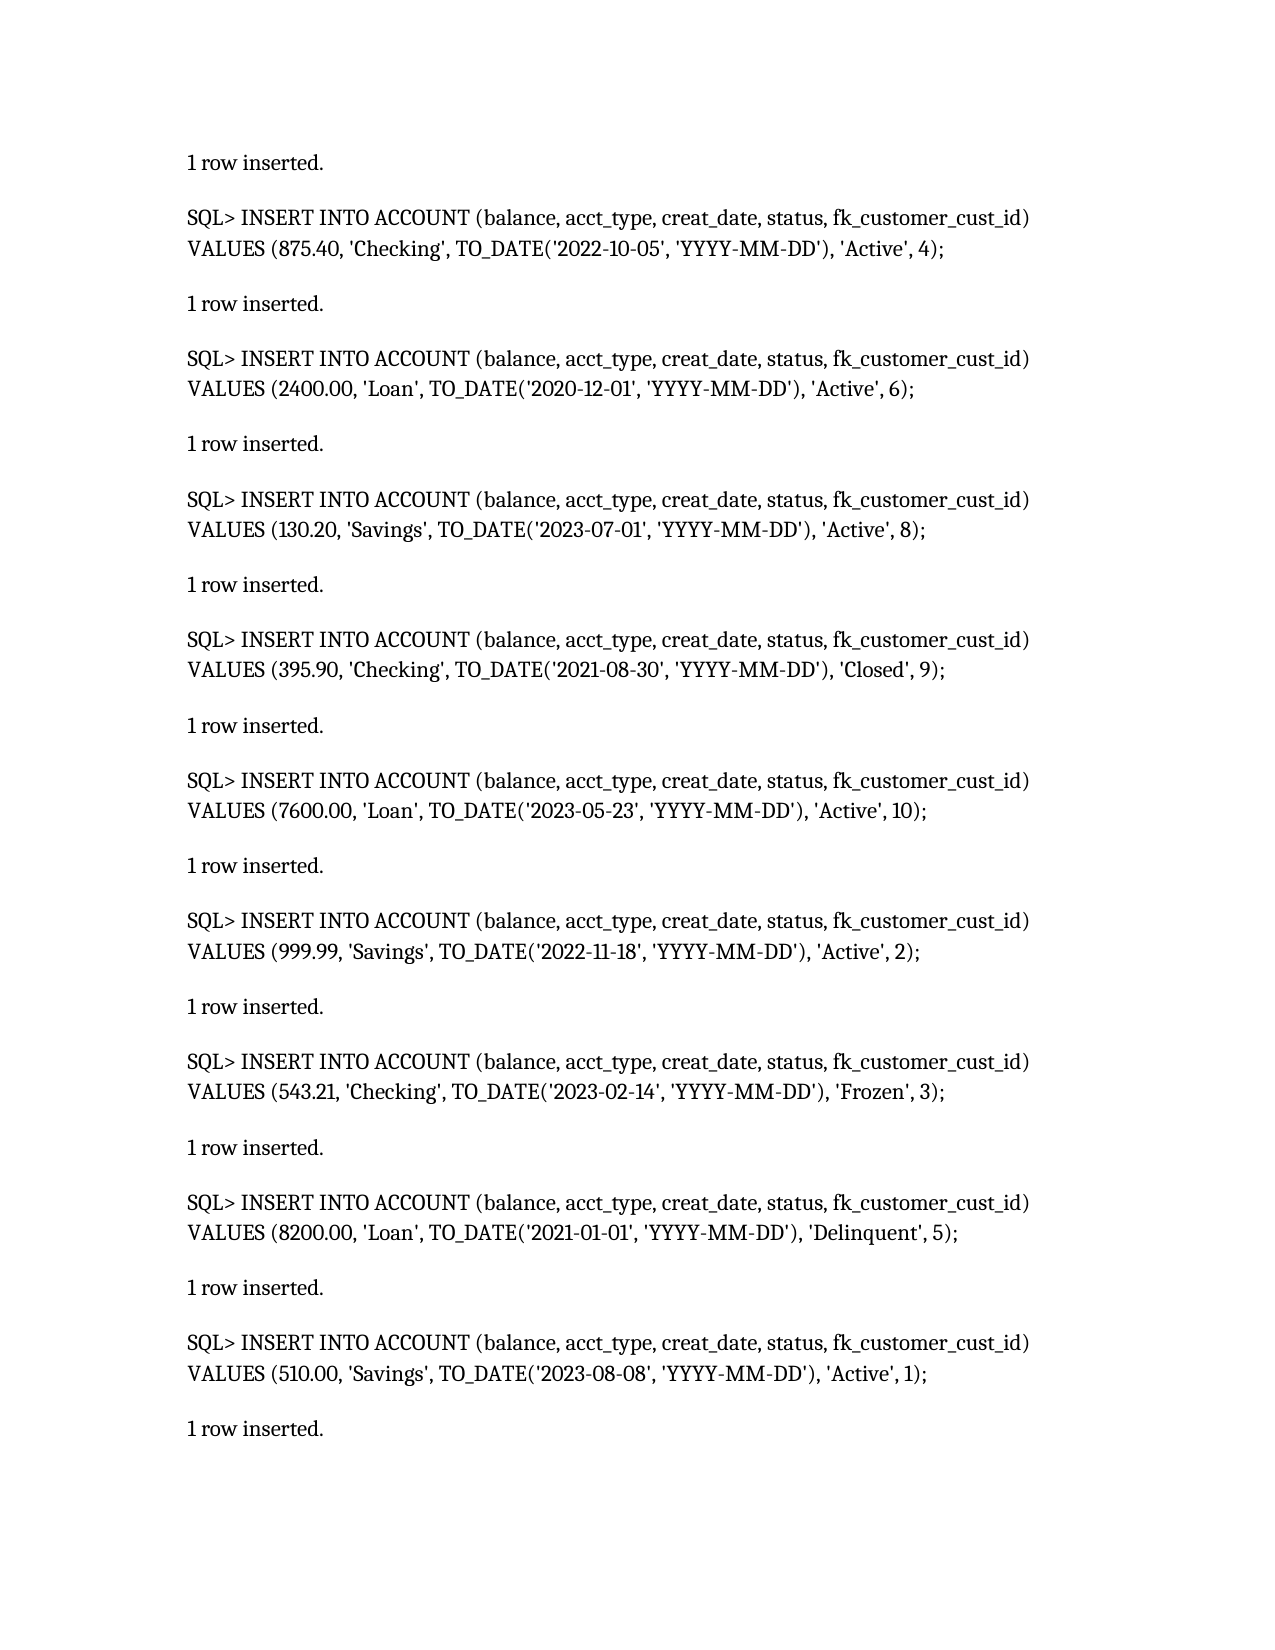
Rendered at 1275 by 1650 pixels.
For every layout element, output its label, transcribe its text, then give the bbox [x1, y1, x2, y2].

text 1 row inserted. [187, 291, 1087, 317]
text 1 row inserted. [187, 853, 1087, 879]
text SQL> INSERT INTO ACCOUNT (balance, acct_type, creat_date, status, fk_customer_cust_id) VALUES (875.40, 'Checking', TO_DATE('2022-10-05', 'YYYY-MM-DD'), 'Active', 4); [187, 205, 1087, 262]
text SQL> INSERT INTO ACCOUNT (balance, acct_type, creat_date, status, fk_customer_cust_id) VALUES (999.99, 'Savings', TO_DATE('2022-11-18', 'YYYY-MM-DD'), 'Active', 2); [187, 908, 1087, 965]
text 1 row inserted. [187, 431, 1087, 458]
text 1 row inserted. [187, 150, 1087, 176]
text 1 row inserted. [187, 1416, 1087, 1442]
text SQL> INSERT INTO ACCOUNT (balance, acct_type, creat_date, status, fk_customer_cust_id) VALUES (395.90, 'Checking', TO_DATE('2021-08-30', 'YYYY-MM-DD'), 'Closed', 9); [187, 627, 1087, 684]
text SQL> INSERT INTO ACCOUNT (balance, acct_type, creat_date, status, fk_customer_cust_id) VALUES (7600.00, 'Loan', TO_DATE('2023-05-23', 'YYYY-MM-DD'), 'Active', 10); [187, 768, 1087, 824]
text 1 row inserted. [187, 572, 1087, 598]
text SQL> INSERT INTO ACCOUNT (balance, acct_type, creat_date, status, fk_customer_cust_id) VALUES (510.00, 'Savings', TO_DATE('2023-08-08', 'YYYY-MM-DD'), 'Active', 1); [187, 1330, 1087, 1387]
text 1 row inserted. [187, 1275, 1087, 1301]
text 1 row inserted. [187, 1134, 1087, 1161]
text SQL> INSERT INTO ACCOUNT (balance, acct_type, creat_date, status, fk_customer_cust_id) VALUES (130.20, 'Savings', TO_DATE('2023-07-01', 'YYYY-MM-DD'), 'Active', 8); [187, 486, 1087, 543]
text 1 row inserted. [187, 712, 1087, 739]
text 1 row inserted. [187, 994, 1087, 1020]
text SQL> INSERT INTO ACCOUNT (balance, acct_type, creat_date, status, fk_customer_cust_id) VALUES (543.21, 'Checking', TO_DATE('2023-02-14', 'YYYY-MM-DD'), 'Frozen', 3); [187, 1049, 1087, 1106]
text SQL> INSERT INTO ACCOUNT (balance, acct_type, creat_date, status, fk_customer_cust_id) VALUES (2400.00, 'Loan', TO_DATE('2020-12-01', 'YYYY-MM-DD'), 'Active', 6); [187, 346, 1087, 402]
text SQL> INSERT INTO ACCOUNT (balance, acct_type, creat_date, status, fk_customer_cust_id) VALUES (8200.00, 'Loan', TO_DATE('2021-01-01', 'YYYY-MM-DD'), 'Delinquent', 5); [187, 1189, 1087, 1246]
